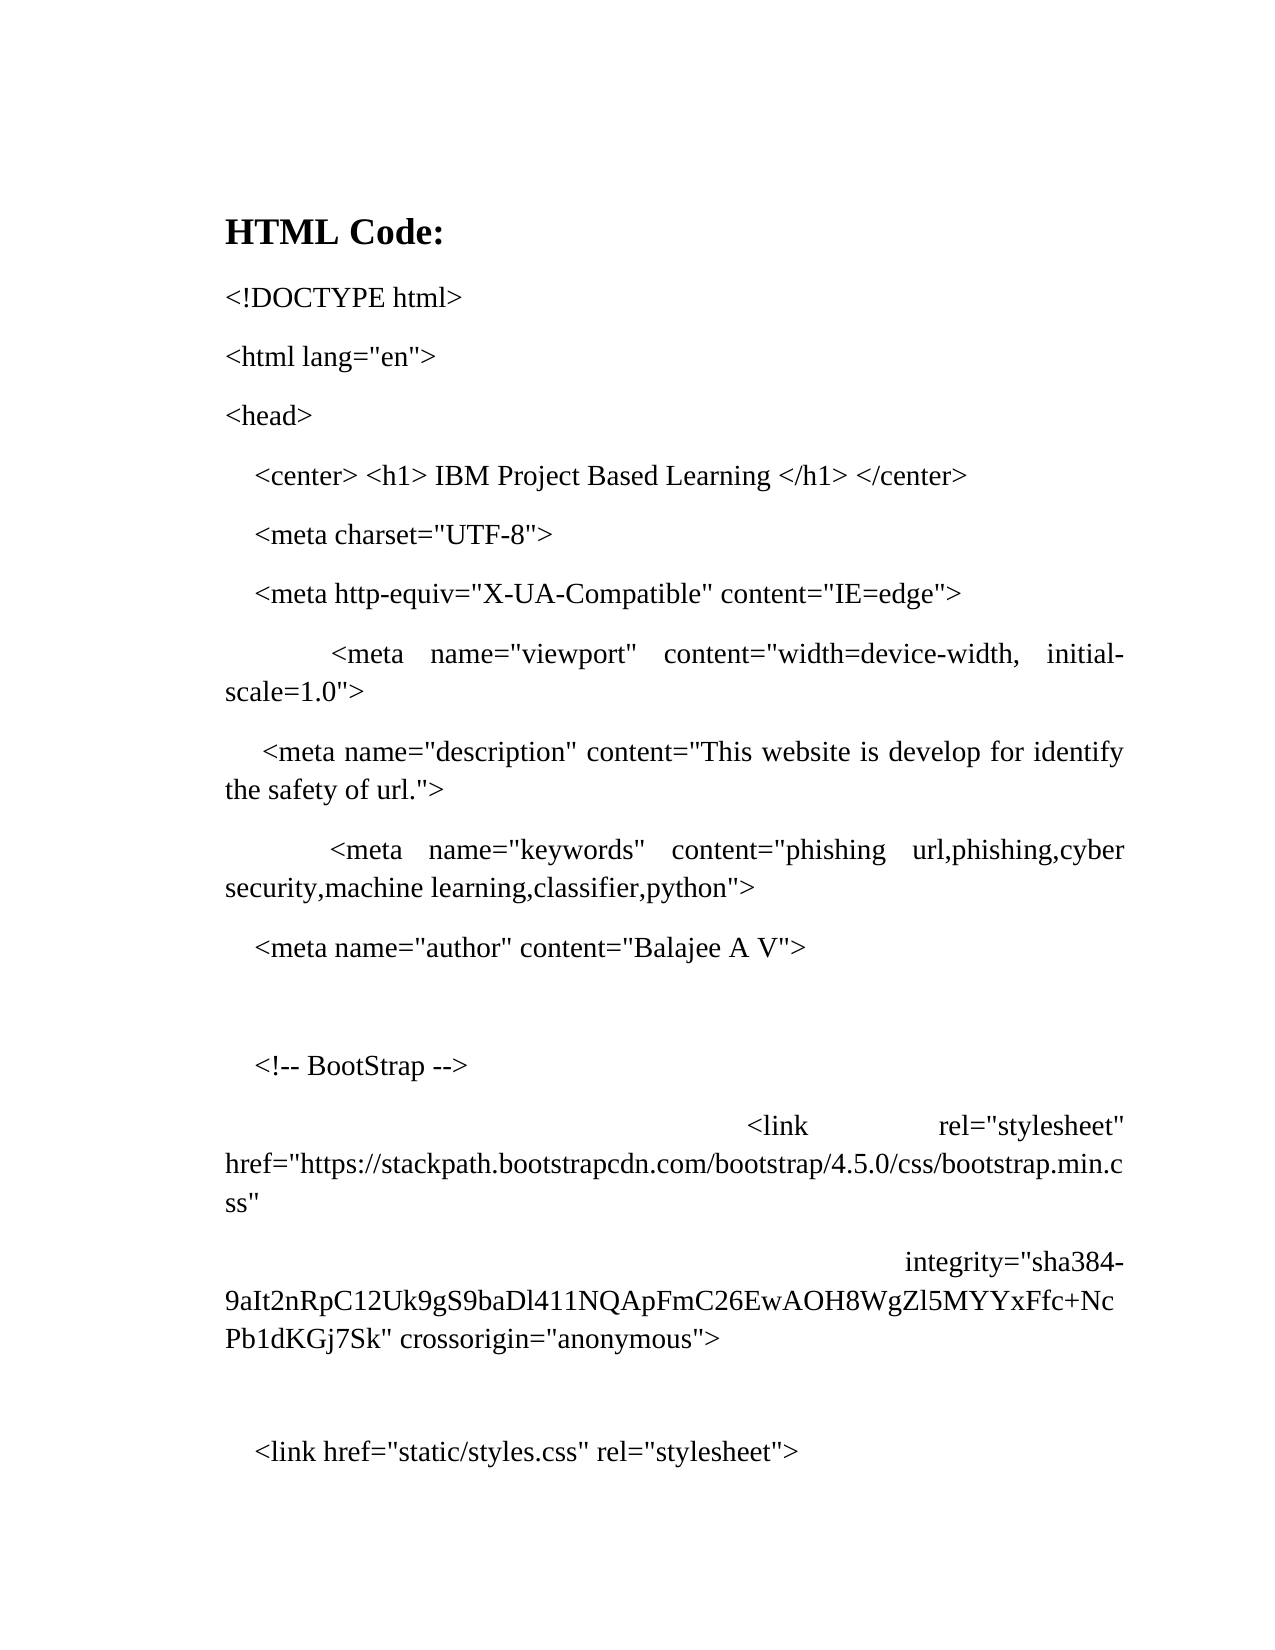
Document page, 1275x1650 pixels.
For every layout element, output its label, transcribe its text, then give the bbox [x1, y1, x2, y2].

text <html lang="en"> [225, 339, 1125, 373]
text <link rel="stylesheet" href="https://stackpath.bootstrapcdn.com/bootstrap/4.5.0/css/bootstrap.min.css" [225, 1108, 1125, 1218]
text integrity="sha384-9aIt2nRpC12Uk9gS9baDl411NQApFmC26EwAOH8WgZl5MYYxFfc+NcPb1dKGj7Sk" crossorigin="anonymous"> [225, 1244, 1125, 1355]
text <meta http-equiv="X-UA-Compatible" content="IE=edge"> [225, 577, 1125, 610]
text <meta charset="UTF-8"> [225, 517, 1125, 551]
text <meta name="viewport" content="width=device-width, initial-scale=1.0"> [225, 636, 1125, 708]
text <head> [225, 398, 1125, 432]
text <center> <h1> IBM Project Based Learning </h1> </center> [225, 458, 1125, 491]
text <meta name="keywords" content="phishing url,phishing,cyber security,machine learning,classifier,python"> [225, 832, 1125, 904]
text <meta name="author" content="Balajee A V"> [225, 930, 1125, 963]
text <!DOCTYPE html> [225, 280, 1125, 313]
text HTML Code: [225, 209, 1125, 252]
text <meta name="description" content="This website is develop for identify the safety of url."> [225, 734, 1125, 806]
text <link href="static/styles.css" rel="stylesheet"> [225, 1434, 1125, 1467]
text <!-- BootStrap --> [225, 1048, 1125, 1082]
